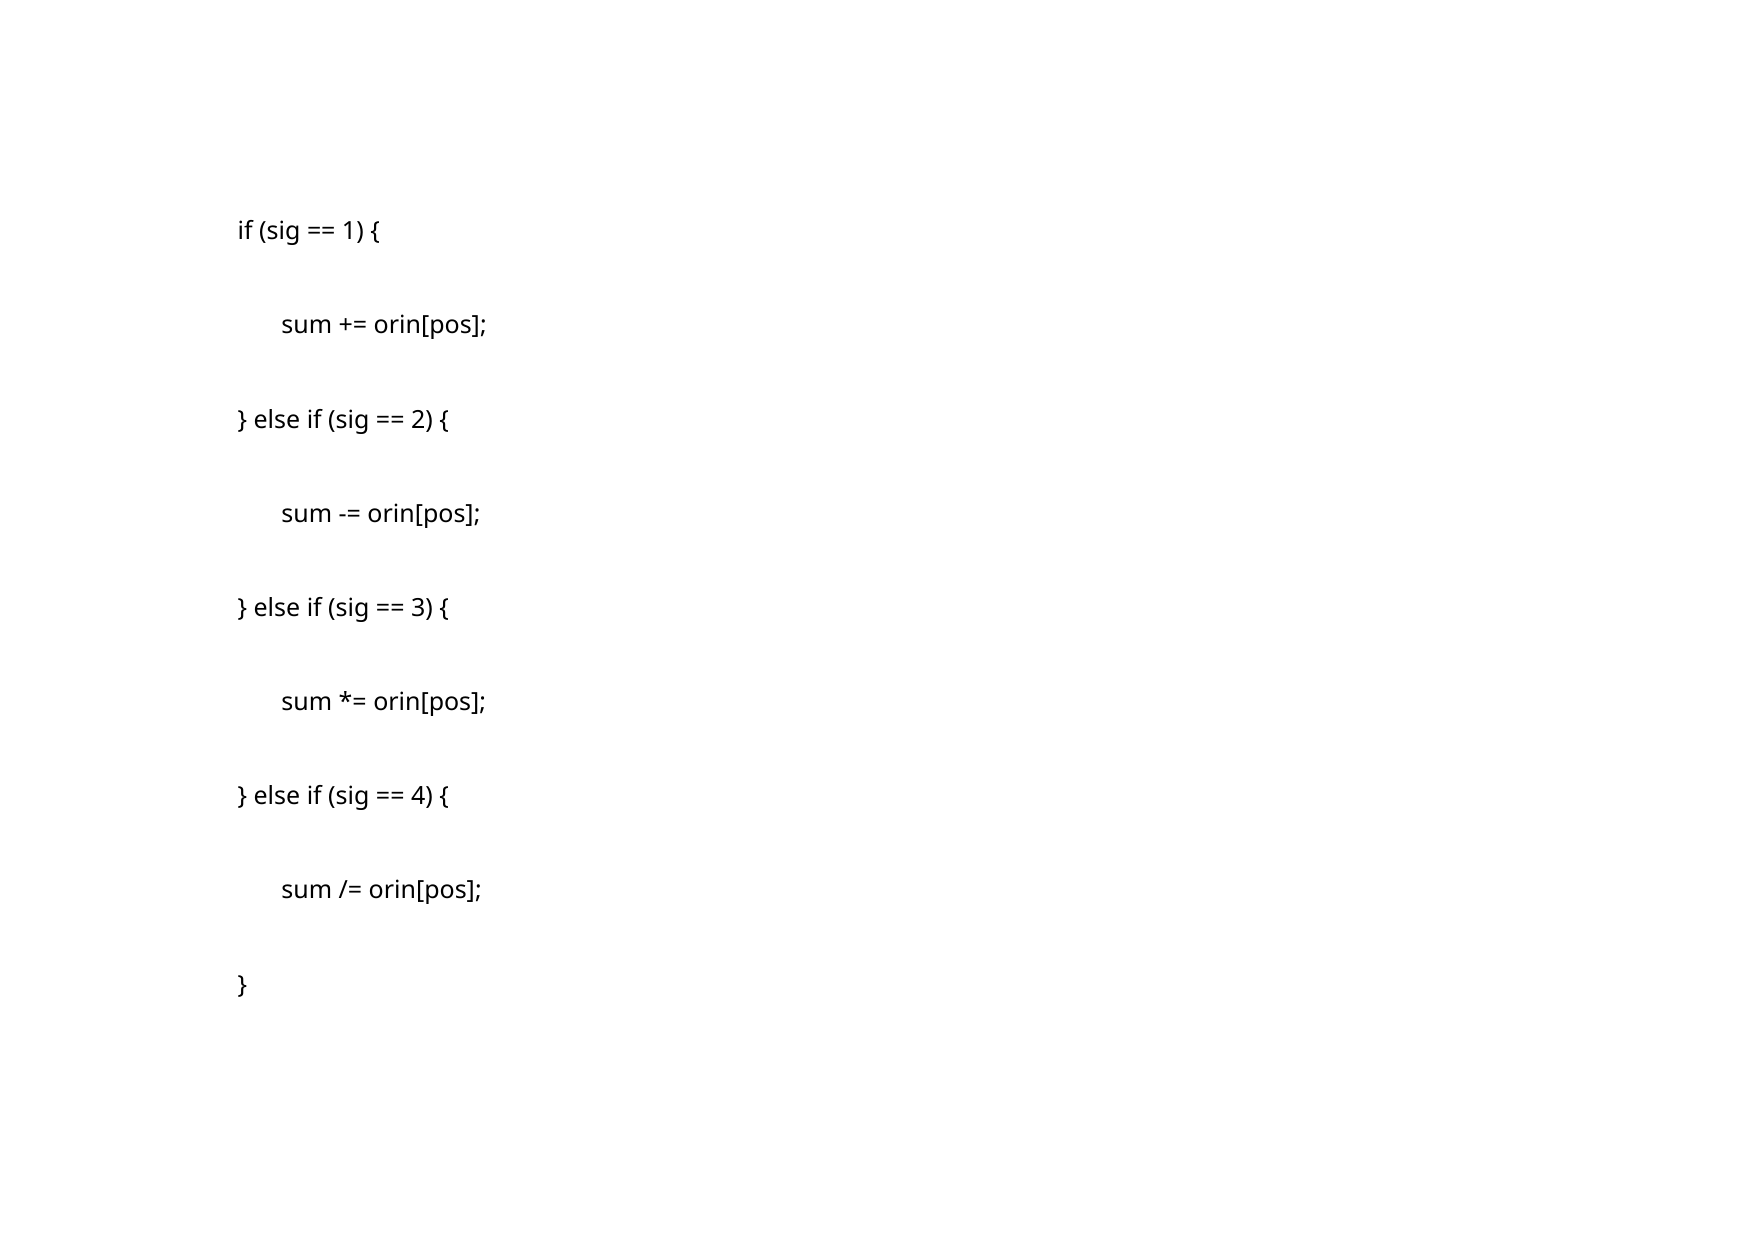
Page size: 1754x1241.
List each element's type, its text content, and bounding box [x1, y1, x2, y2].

text sum /= orin[pos]; [150, 857, 1604, 922]
text sum *= orin[pos]; [150, 668, 1604, 733]
text sum += orin[pos]; [150, 292, 1604, 357]
text } else if (sig == 3) { [150, 574, 1604, 639]
text sum -= orin[pos]; [150, 480, 1604, 545]
text } [150, 951, 1604, 1016]
text if (sig == 1) { [150, 198, 1604, 263]
text } else if (sig == 2) { [150, 386, 1604, 451]
text } else if (sig == 4) { [150, 763, 1604, 828]
